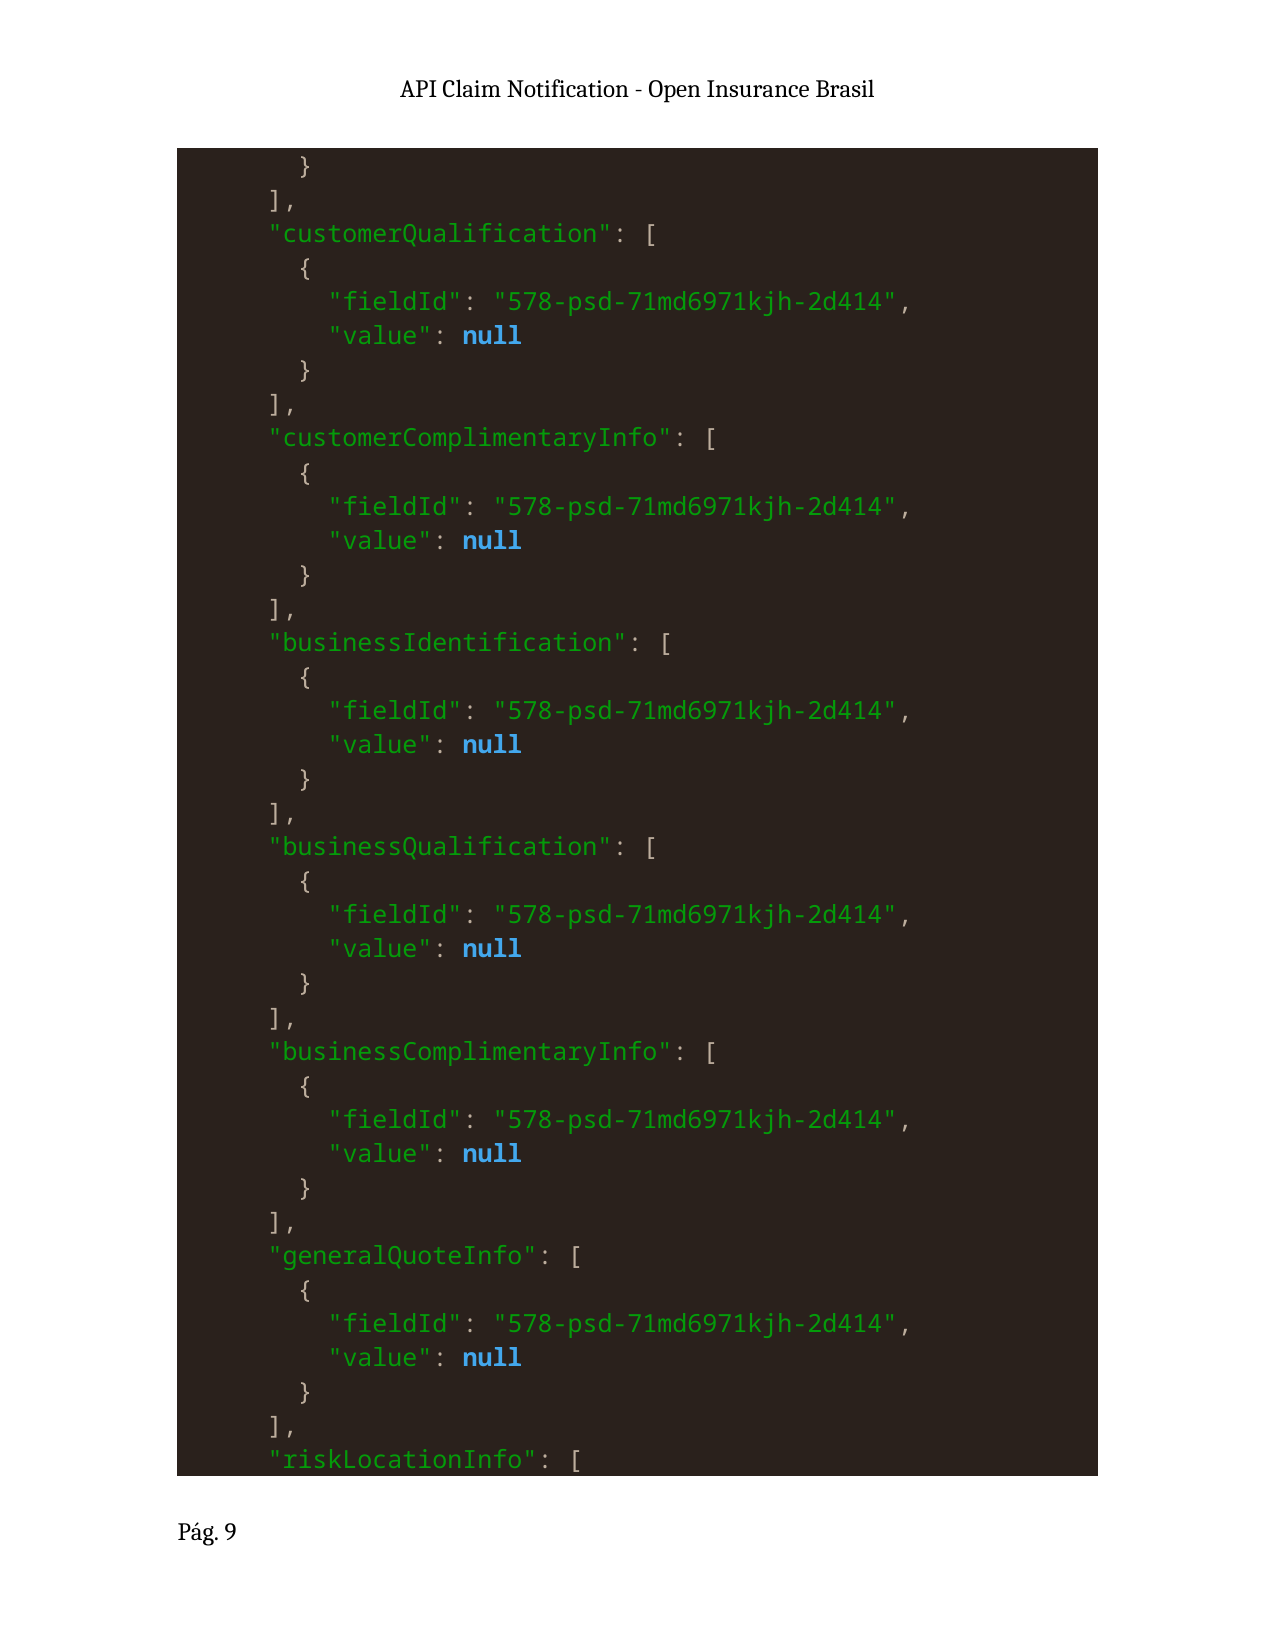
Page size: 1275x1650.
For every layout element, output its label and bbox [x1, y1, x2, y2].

text [177, 148, 1098, 1476]
